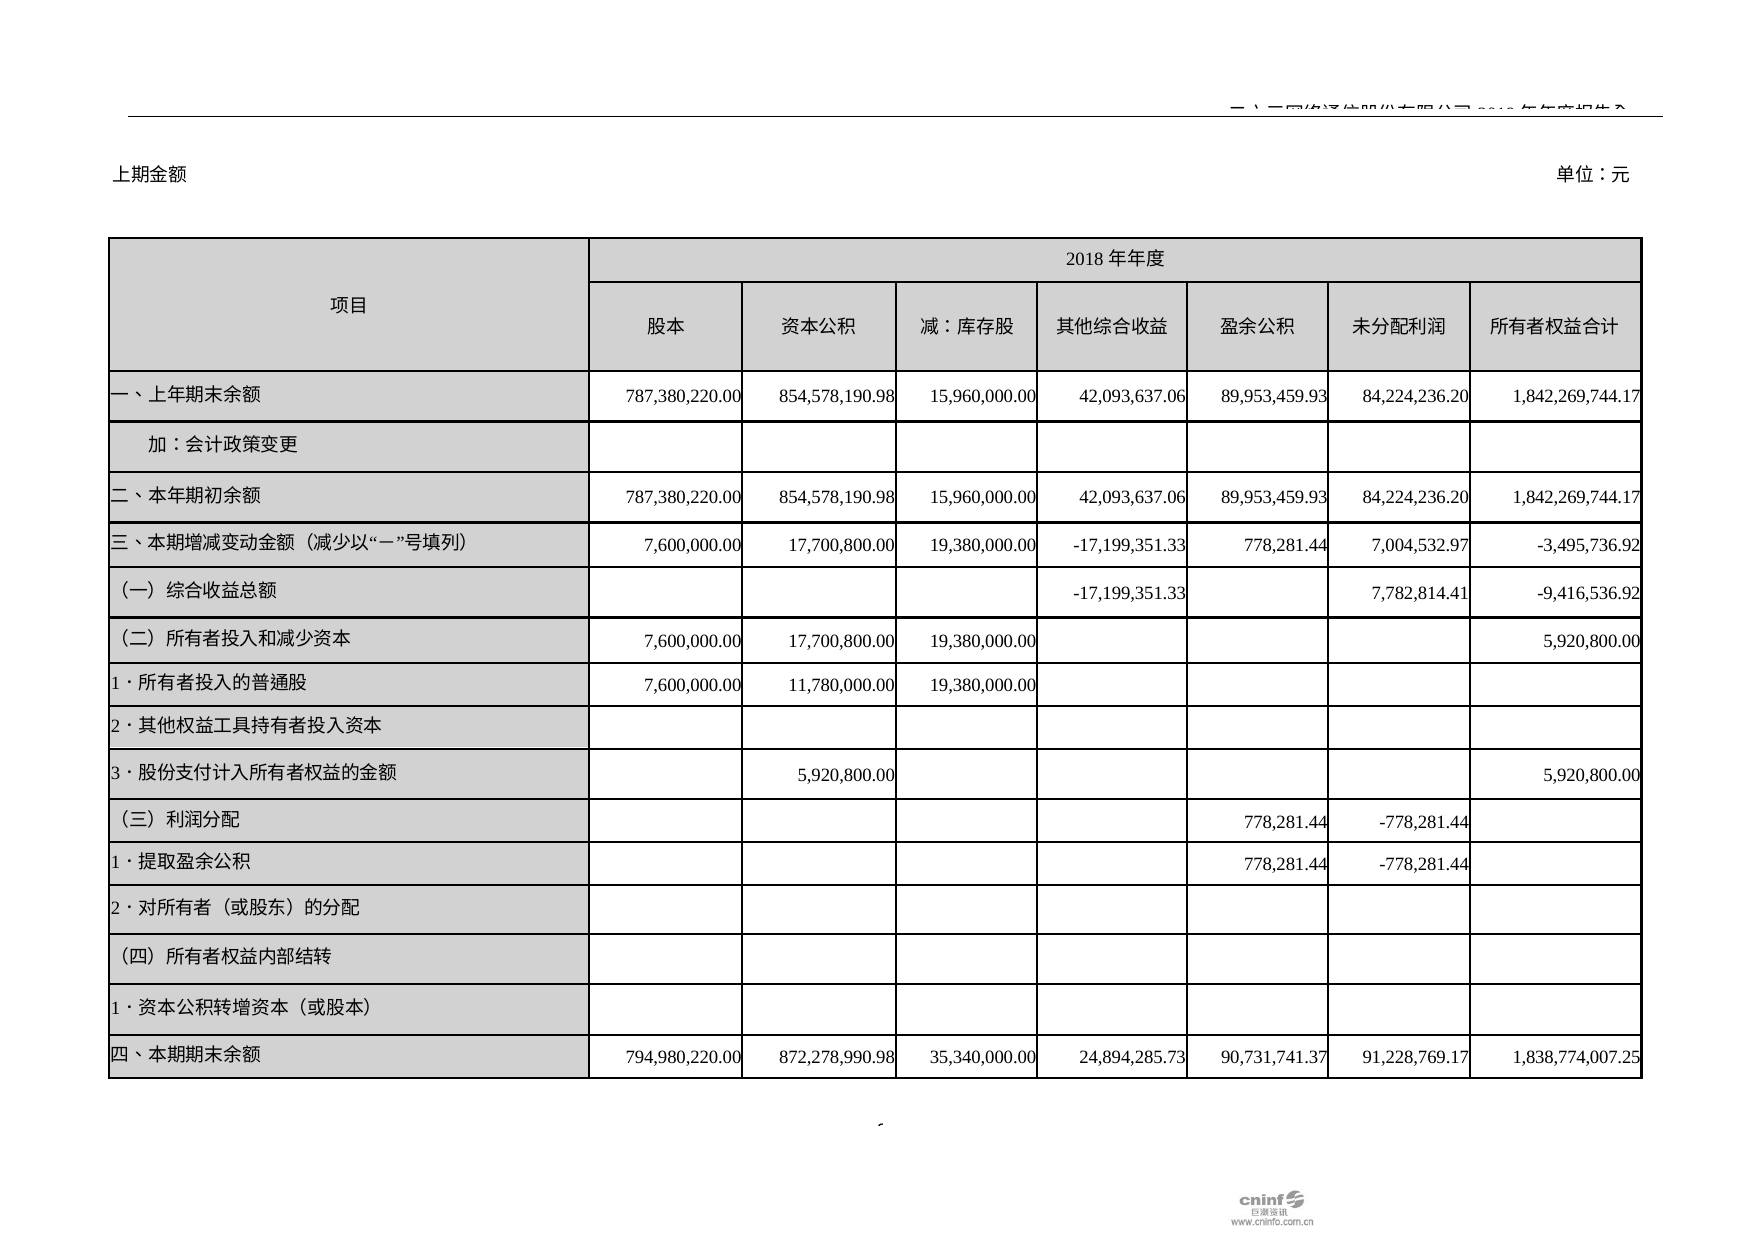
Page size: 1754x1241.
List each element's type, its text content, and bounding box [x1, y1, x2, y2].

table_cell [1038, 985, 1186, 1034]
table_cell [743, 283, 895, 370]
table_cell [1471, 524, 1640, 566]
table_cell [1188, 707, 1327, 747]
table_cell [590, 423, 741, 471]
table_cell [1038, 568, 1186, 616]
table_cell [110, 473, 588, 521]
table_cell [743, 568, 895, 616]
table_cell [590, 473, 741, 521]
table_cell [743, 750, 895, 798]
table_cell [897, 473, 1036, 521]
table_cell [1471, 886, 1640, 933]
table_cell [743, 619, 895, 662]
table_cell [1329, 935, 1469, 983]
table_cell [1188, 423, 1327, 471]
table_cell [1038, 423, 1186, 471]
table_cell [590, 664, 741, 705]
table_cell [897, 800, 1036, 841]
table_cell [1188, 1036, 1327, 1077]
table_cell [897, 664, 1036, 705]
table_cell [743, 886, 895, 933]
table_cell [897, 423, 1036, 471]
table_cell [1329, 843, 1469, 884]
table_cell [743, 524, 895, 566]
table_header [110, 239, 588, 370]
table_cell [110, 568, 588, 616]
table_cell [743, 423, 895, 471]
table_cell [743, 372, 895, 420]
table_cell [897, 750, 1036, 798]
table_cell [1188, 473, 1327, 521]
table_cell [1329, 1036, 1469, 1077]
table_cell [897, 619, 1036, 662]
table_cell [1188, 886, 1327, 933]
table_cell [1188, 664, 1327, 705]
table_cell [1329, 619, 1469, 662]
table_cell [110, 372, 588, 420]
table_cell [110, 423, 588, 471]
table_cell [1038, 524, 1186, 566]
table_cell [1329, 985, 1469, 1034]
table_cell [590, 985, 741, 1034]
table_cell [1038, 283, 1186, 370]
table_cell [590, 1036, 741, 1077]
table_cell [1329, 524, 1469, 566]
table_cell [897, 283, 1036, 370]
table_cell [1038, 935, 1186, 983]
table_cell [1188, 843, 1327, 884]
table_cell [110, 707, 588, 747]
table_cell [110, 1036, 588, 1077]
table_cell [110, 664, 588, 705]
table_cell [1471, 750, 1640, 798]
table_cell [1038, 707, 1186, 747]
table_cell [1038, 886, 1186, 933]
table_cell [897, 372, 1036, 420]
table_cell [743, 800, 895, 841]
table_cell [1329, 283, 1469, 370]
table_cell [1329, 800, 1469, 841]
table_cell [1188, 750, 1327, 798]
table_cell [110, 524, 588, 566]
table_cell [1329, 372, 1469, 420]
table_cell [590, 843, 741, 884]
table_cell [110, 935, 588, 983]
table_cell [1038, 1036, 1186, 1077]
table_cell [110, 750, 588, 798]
picture [1227, 1188, 1316, 1228]
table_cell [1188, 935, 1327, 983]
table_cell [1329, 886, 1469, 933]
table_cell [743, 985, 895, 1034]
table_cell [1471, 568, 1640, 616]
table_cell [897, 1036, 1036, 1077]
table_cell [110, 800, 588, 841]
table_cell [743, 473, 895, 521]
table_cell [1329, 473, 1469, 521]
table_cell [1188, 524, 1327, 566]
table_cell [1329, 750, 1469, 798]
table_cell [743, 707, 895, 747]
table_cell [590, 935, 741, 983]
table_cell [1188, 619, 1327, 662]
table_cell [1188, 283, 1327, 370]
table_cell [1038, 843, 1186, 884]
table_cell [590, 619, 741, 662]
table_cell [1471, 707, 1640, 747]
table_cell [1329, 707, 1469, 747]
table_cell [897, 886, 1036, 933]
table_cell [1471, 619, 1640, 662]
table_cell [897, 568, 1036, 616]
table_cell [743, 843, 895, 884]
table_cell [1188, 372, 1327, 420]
text 上期金额 单位：元 [112, 161, 1656, 187]
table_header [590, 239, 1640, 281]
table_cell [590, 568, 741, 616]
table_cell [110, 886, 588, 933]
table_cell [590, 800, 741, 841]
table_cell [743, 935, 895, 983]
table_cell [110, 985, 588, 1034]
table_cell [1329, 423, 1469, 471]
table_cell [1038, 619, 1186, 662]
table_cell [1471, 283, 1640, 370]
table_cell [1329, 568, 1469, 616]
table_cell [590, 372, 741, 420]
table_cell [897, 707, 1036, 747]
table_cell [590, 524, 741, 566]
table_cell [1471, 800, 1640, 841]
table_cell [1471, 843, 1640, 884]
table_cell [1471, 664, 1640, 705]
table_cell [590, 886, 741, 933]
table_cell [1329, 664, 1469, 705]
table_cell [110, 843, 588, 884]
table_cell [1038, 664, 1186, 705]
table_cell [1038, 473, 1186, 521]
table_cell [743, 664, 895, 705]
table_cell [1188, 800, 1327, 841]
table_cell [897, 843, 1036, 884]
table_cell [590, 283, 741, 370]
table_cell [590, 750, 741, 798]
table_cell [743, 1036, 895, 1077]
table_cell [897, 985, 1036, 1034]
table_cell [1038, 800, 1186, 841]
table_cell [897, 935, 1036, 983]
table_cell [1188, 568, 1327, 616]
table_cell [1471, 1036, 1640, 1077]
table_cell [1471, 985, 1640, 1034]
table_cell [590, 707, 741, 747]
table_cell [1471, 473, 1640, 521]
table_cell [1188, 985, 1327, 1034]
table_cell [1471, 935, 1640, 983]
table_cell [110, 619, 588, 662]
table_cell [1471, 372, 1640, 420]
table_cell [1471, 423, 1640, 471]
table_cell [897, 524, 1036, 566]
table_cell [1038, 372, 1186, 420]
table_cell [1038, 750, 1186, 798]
